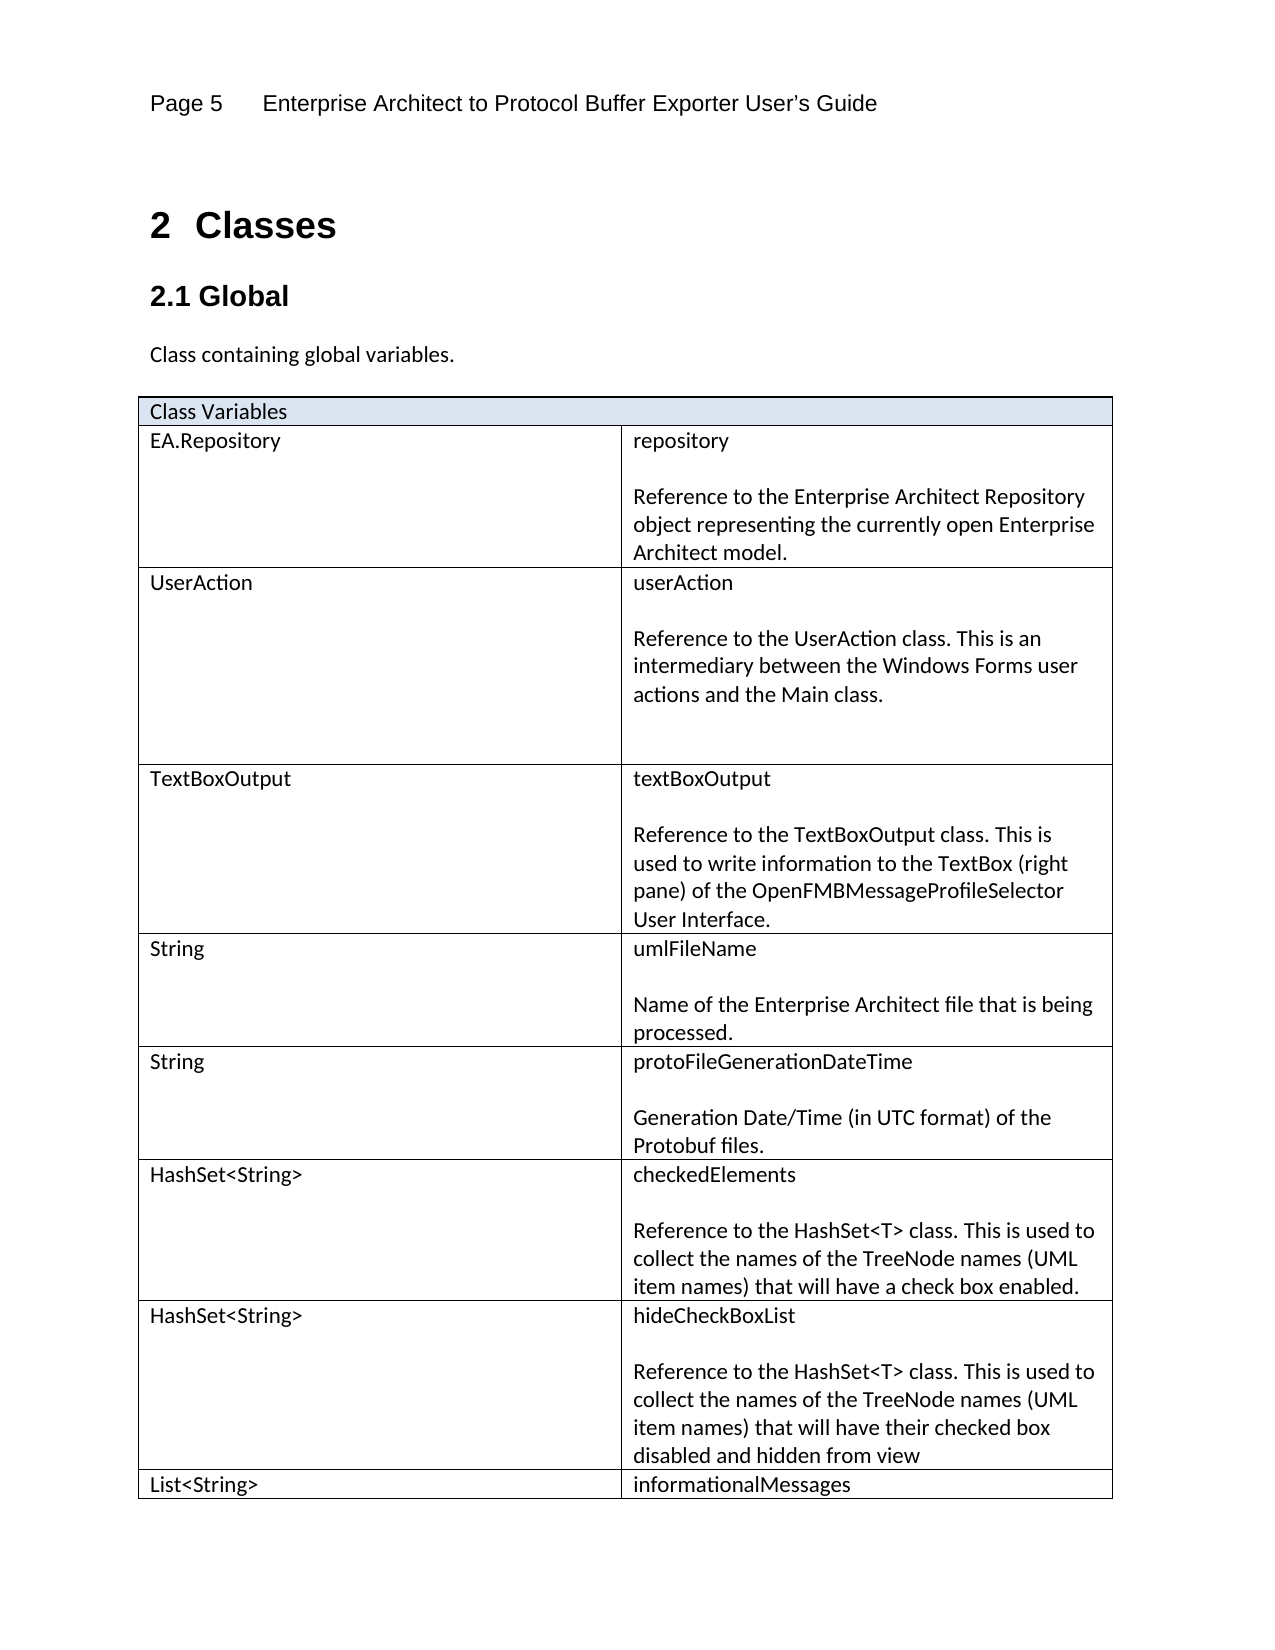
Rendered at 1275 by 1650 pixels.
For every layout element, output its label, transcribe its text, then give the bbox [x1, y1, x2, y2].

table_cell hideCheckBoxList Reference to the HashSet<T> class. This is used to collect the names of the TreeNode names (UML item names) that will have their checked box disabled and hidden from view [622, 1301, 1112, 1469]
table_cell HashSet<String> [139, 1301, 621, 1469]
table_cell userAction Reference to the UserAction class. This is an intermediary between the Windows Forms user actions and the Main class. [622, 568, 1112, 763]
subtitle Classes [150, 203, 1125, 246]
table_header Class Variables [139, 398, 622, 425]
table_cell umlFileName Name of the Enterprise Architect file that is being processed. [622, 934, 1112, 1046]
table_header [622, 398, 1112, 425]
table_cell checkedElements Reference to the HashSet<T> class. This is used to collect the names of the TreeNode names (UML item names) that will have a check box enabled. [622, 1160, 1112, 1300]
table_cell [622, 1470, 1112, 1498]
table_cell repository Reference to the Enterprise Architect Repository object representing the currently open Enterprise Architect model. [622, 426, 1112, 567]
subtitle 2.1 Global [150, 279, 1125, 312]
table_cell UserAction [139, 568, 621, 763]
table_cell EA.Repository [139, 426, 621, 567]
table_cell String [139, 1047, 621, 1159]
text Class containing global variables. [150, 340, 1125, 368]
table_cell List<String> [139, 1470, 621, 1498]
table_cell HashSet<String> [139, 1160, 621, 1300]
table_cell String [139, 934, 621, 1046]
table_cell TextBoxOutput [139, 765, 621, 933]
table_cell textBoxOutput Reference to the TextBoxOutput class. This is used to write information to the TextBox (right pane) of the OpenFMBMessageProfileSelector User Interface. [622, 765, 1112, 933]
table_cell protoFileGenerationDateTime Generation Date/Time (in UTC format) of the Protobuf files. [622, 1047, 1112, 1159]
